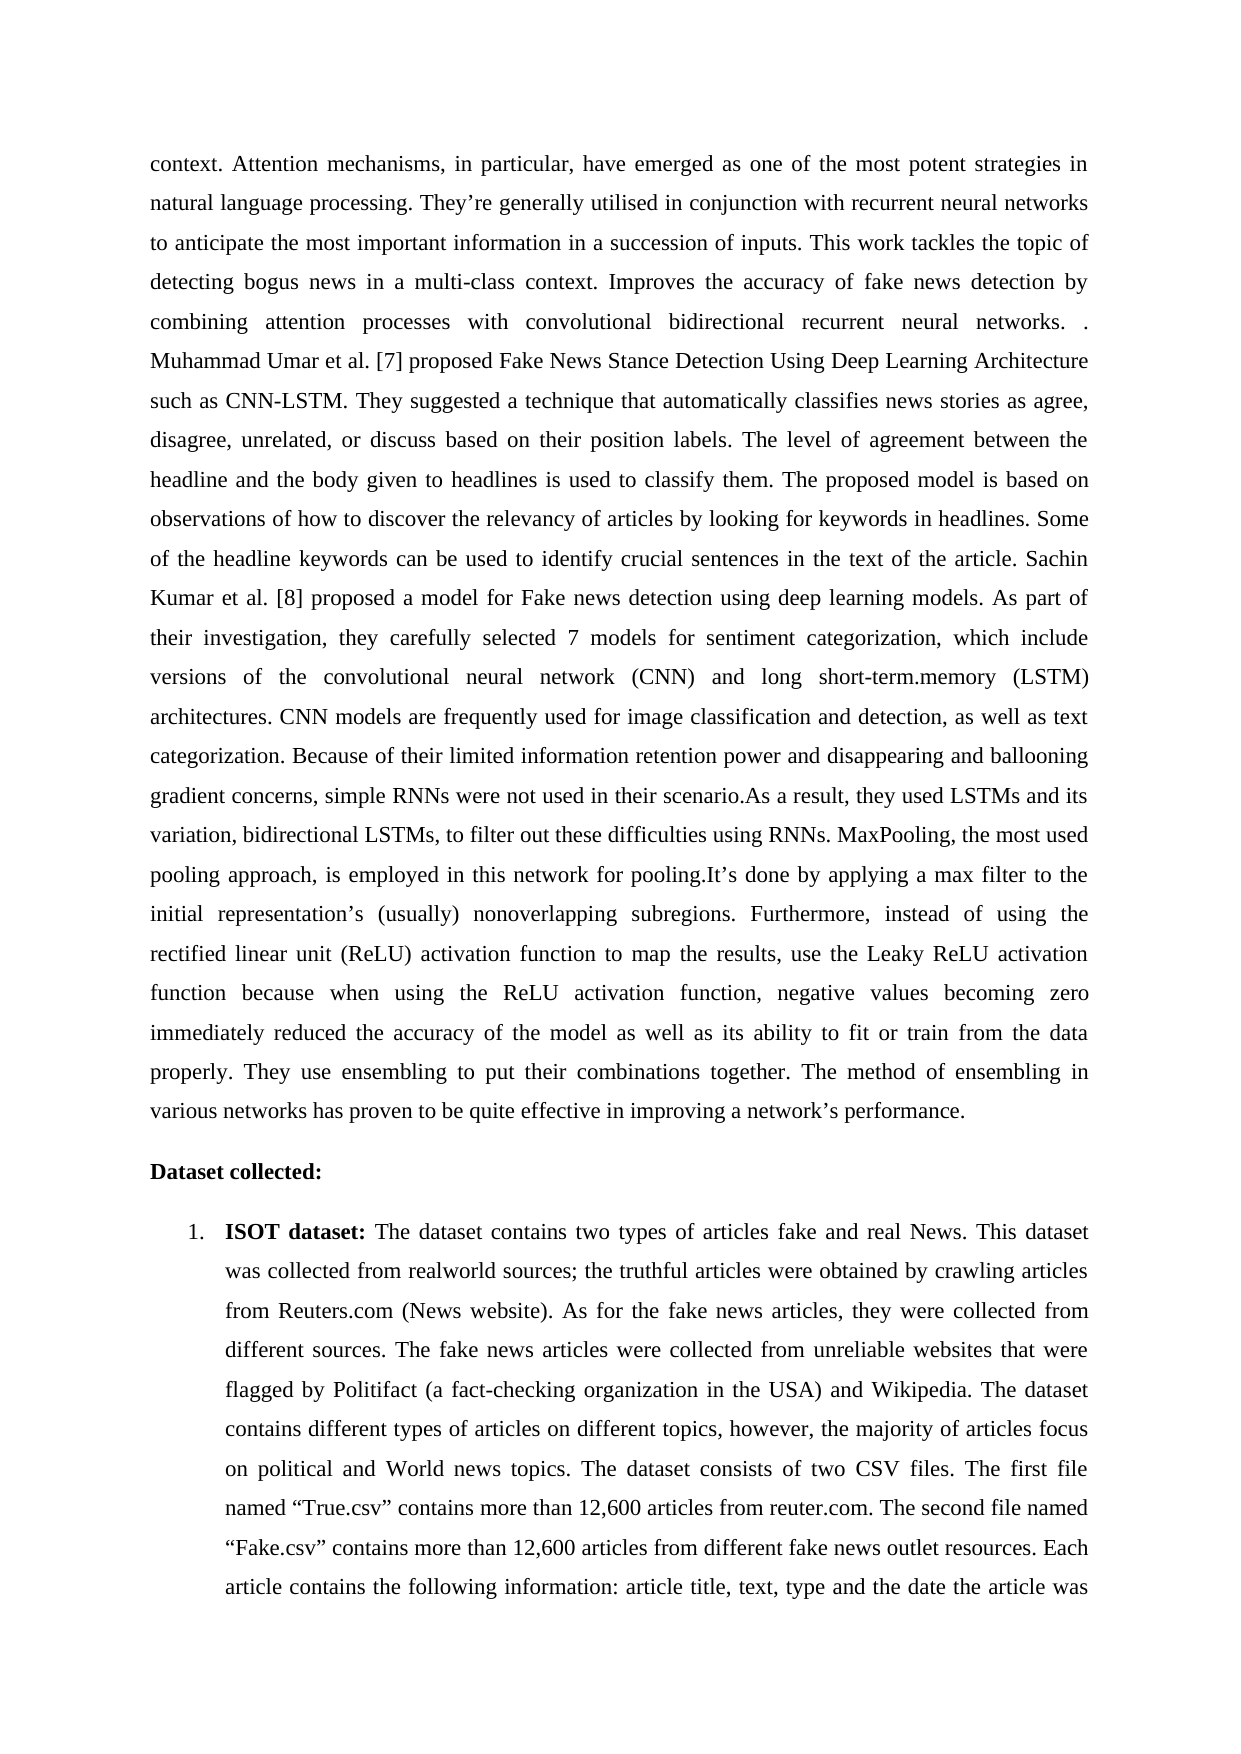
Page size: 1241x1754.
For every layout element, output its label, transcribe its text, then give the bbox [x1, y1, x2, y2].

text Dataset collected: [150, 1158, 1090, 1184]
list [187, 1218, 1090, 1600]
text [150, 150, 1090, 1124]
